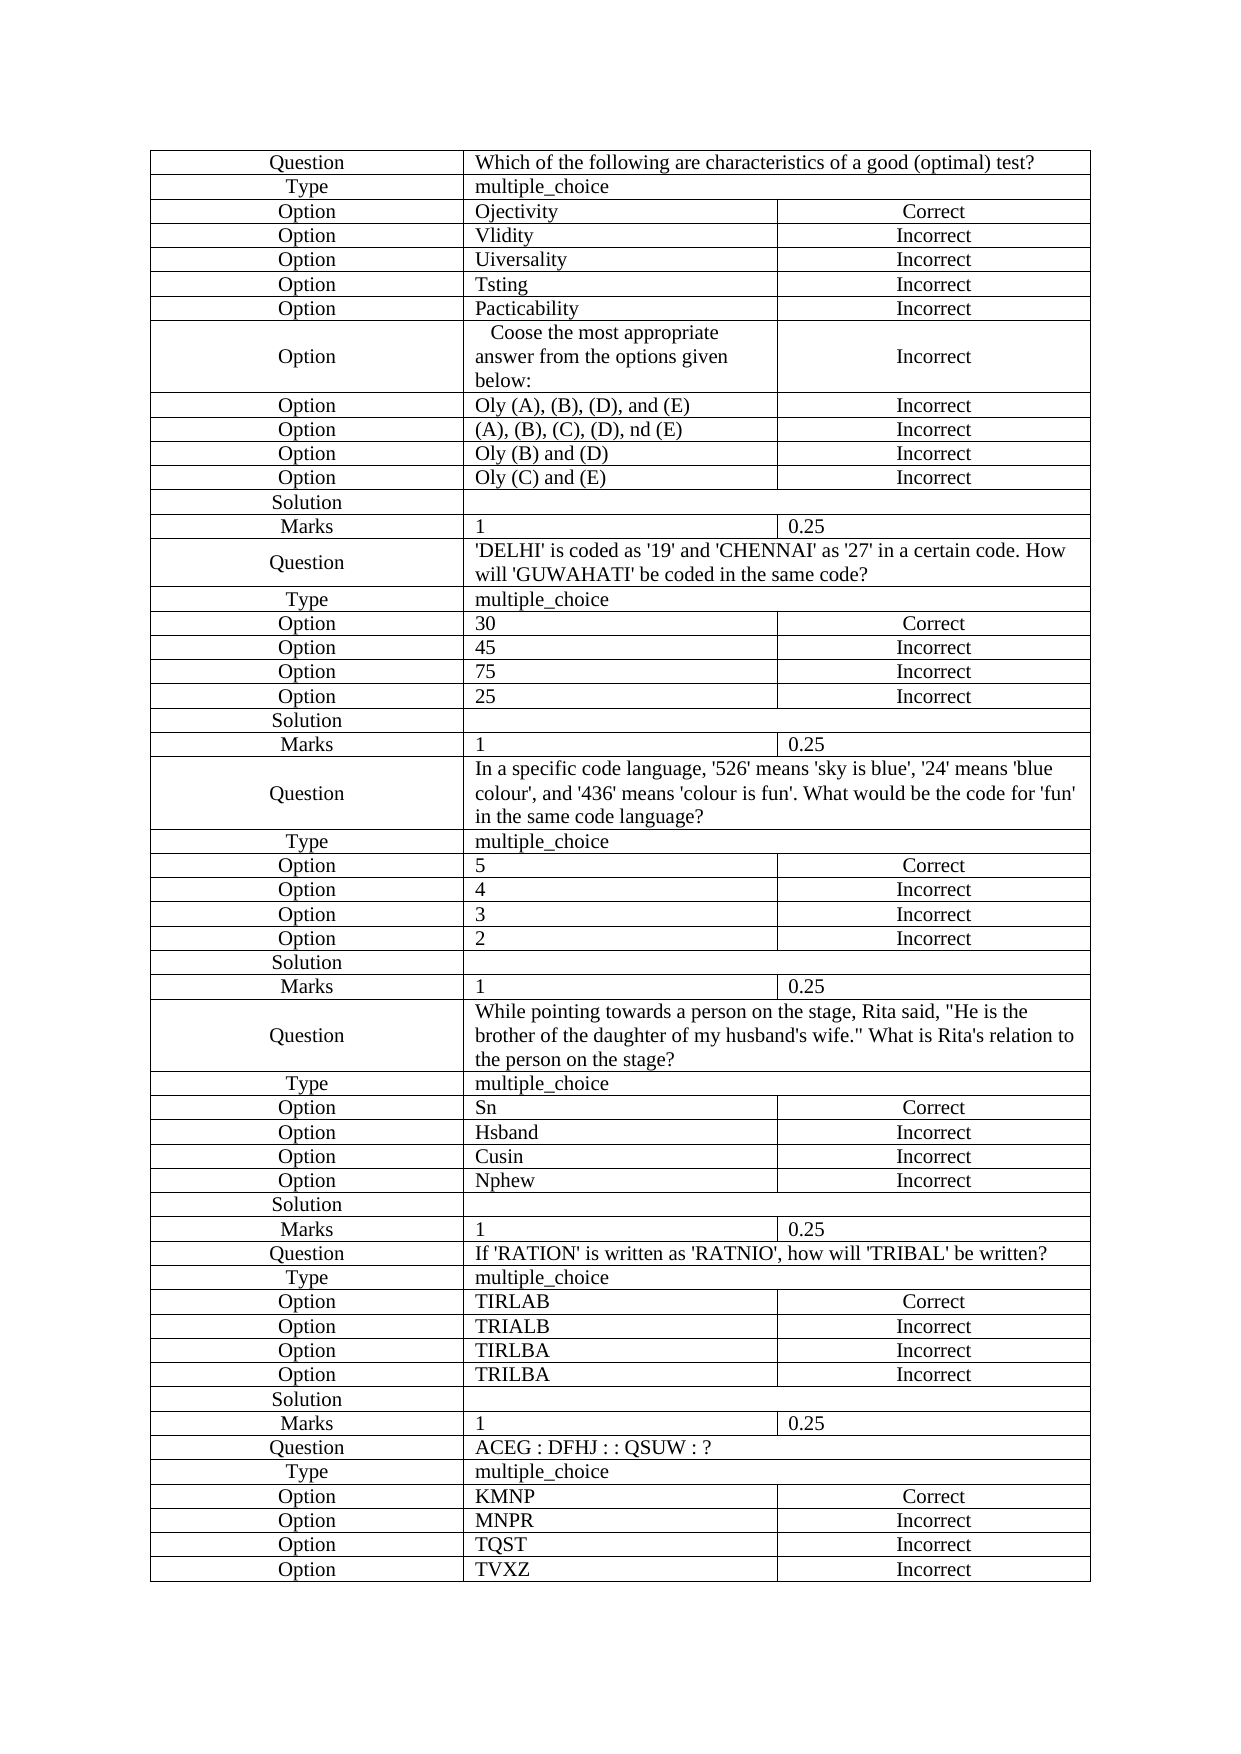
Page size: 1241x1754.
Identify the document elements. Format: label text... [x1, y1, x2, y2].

table_cell Option [151, 927, 463, 950]
table_cell TRILBA [464, 1363, 777, 1386]
table_cell 1 [464, 733, 777, 756]
table_cell Incorrect [778, 321, 1090, 392]
table_cell [464, 709, 1090, 732]
table_cell Type [151, 587, 463, 611]
table_cell Incorrect [778, 393, 1090, 417]
table_cell Option [151, 1533, 463, 1556]
table_cell Option [151, 1290, 463, 1313]
table_cell 0.25 [778, 975, 1090, 998]
table_cell Option [151, 200, 463, 223]
table_cell 1 [464, 975, 777, 998]
table_cell Uiversality [464, 248, 777, 271]
table_cell multiple_choice [464, 1072, 1090, 1095]
table_cell TIRLAB [464, 1290, 777, 1313]
table_cell Correct [778, 200, 1090, 223]
table_cell Option [151, 684, 463, 708]
table_cell Option [151, 1096, 463, 1119]
table_cell Incorrect [778, 1509, 1090, 1532]
table_cell Incorrect [778, 1169, 1090, 1192]
table_cell Option [151, 1339, 463, 1362]
table_cell Incorrect [778, 1533, 1090, 1556]
table_cell Marks [151, 515, 463, 538]
table_cell 0.25 [778, 733, 1090, 756]
table_header Question [151, 151, 463, 174]
table_cell Option [151, 636, 463, 659]
table_cell Question [151, 1000, 463, 1071]
table_cell Correct [778, 1096, 1090, 1119]
table_cell Marks [151, 733, 463, 756]
table_cell 45 [464, 636, 777, 659]
table_cell Incorrect [778, 1315, 1090, 1338]
table_cell While pointing towards a person on the stage, Rita said, "He is the brother of the daughter of my husband's wife." What is Rita's relation to the person on the stage? [464, 1000, 1090, 1071]
table_cell [464, 951, 1090, 974]
table_cell Option [151, 1315, 463, 1338]
table_cell Pacticability [464, 297, 777, 320]
table_cell Option [151, 224, 463, 247]
table_cell MNPR [464, 1509, 777, 1532]
table_cell ACEG : DFHJ : : QSUW : ? [464, 1436, 1090, 1459]
table_cell KMNP [464, 1485, 777, 1508]
table_cell 3 [464, 902, 777, 926]
table_cell Incorrect [778, 660, 1090, 683]
table_cell Option [151, 393, 463, 417]
table_cell 0.25 [778, 1217, 1090, 1241]
table_cell Question [151, 1242, 463, 1265]
table_cell Cusin [464, 1145, 777, 1168]
table_cell 1 [464, 1217, 777, 1241]
table_cell Option [151, 1120, 463, 1144]
table_cell Incorrect [778, 248, 1090, 271]
table_cell Coose the most appropriate answer from the options given below: [464, 321, 777, 392]
table_cell Correct [778, 1290, 1090, 1313]
table_cell 0.25 [778, 515, 1090, 538]
table_cell Incorrect [778, 1145, 1090, 1168]
table_cell multiple_choice [464, 1460, 1090, 1483]
table_cell Solution [151, 951, 463, 974]
table_cell 4 [464, 878, 777, 901]
table_cell 5 [464, 854, 777, 877]
table_cell Solution [151, 1387, 463, 1411]
table_cell Incorrect [778, 418, 1090, 441]
table_cell Type [151, 1266, 463, 1289]
table_cell Nphew [464, 1169, 777, 1192]
table_cell Correct [778, 612, 1090, 635]
table_cell Hsband [464, 1120, 777, 1144]
table_cell Option [151, 272, 463, 296]
table_cell Option [151, 466, 463, 489]
table_cell Marks [151, 1217, 463, 1241]
table_cell TRIALB [464, 1315, 777, 1338]
table_cell Solution [151, 1193, 463, 1216]
table_cell TVXZ [464, 1557, 777, 1581]
table_cell multiple_choice [464, 830, 1090, 853]
table_cell Option [151, 297, 463, 320]
table_cell multiple_choice [464, 587, 1090, 611]
table_cell 1 [464, 1412, 777, 1435]
table_cell multiple_choice [464, 1266, 1090, 1289]
table_cell Incorrect [778, 1339, 1090, 1362]
table_cell [464, 1387, 1090, 1411]
table_cell Option [151, 418, 463, 441]
table_cell Marks [151, 975, 463, 998]
table_cell If 'RATION' is written as 'RATNIO', how will 'TRIBAL' be written? [464, 1242, 1090, 1265]
table_cell 1 [464, 515, 777, 538]
table_cell Ojectivity [464, 200, 777, 223]
table_cell Option [151, 442, 463, 465]
table_cell Incorrect [778, 1363, 1090, 1386]
table_cell In a specific code language, '526' means 'sky is blue', '24' means 'blue colour', and '436' means 'colour is fun'. What would be the code for 'fun' in the same code language? [464, 757, 1090, 828]
table_cell Option [151, 248, 463, 271]
table_cell Solution [151, 490, 463, 514]
table_cell [464, 490, 1090, 514]
table_cell multiple_choice [464, 175, 1090, 198]
table_cell 2 [464, 927, 777, 950]
table_cell Type [151, 830, 463, 853]
table_cell Incorrect [778, 1120, 1090, 1144]
table_cell Question [151, 757, 463, 828]
table_cell Incorrect [778, 466, 1090, 489]
table_cell Incorrect [778, 684, 1090, 708]
table_cell Option [151, 1169, 463, 1192]
table_cell 25 [464, 684, 777, 708]
table_cell Option [151, 1363, 463, 1386]
table_cell (A), (B), (C), (D), nd (E) [464, 418, 777, 441]
table_cell Marks [151, 1412, 463, 1435]
table_cell Option [151, 660, 463, 683]
table_cell TQST [464, 1533, 777, 1556]
table_cell Incorrect [778, 272, 1090, 296]
table_cell Incorrect [778, 224, 1090, 247]
table_cell Incorrect [778, 1557, 1090, 1581]
table_cell Incorrect [778, 927, 1090, 950]
table_cell Type [151, 1072, 463, 1095]
table_cell Vlidity [464, 224, 777, 247]
table_cell 'DELHI' is coded as '19' and 'CHENNAI' as '27' in a certain code. How will 'GUWAHATI' be coded in the same code? [464, 539, 1090, 586]
table_cell Oly (C) and (E) [464, 466, 777, 489]
table_cell Option [151, 1145, 463, 1168]
table_cell Question [151, 539, 463, 586]
table_cell Option [151, 902, 463, 926]
table_cell 75 [464, 660, 777, 683]
table_cell 0.25 [778, 1412, 1090, 1435]
table_cell Option [151, 878, 463, 901]
table_cell Option [151, 1557, 463, 1581]
table_cell Incorrect [778, 636, 1090, 659]
table_header Which of the following are characteristics of a good (optimal) test? [464, 151, 1090, 174]
table_cell Oly (B) and (D) [464, 442, 777, 465]
table_cell 30 [464, 612, 777, 635]
table_cell Option [151, 1485, 463, 1508]
table_cell Solution [151, 709, 463, 732]
table_cell Type [151, 175, 463, 198]
table_cell Sn [464, 1096, 777, 1119]
table_cell Correct [778, 1485, 1090, 1508]
table_cell [464, 1193, 1090, 1216]
table_cell Option [151, 854, 463, 877]
table_cell Question [151, 1436, 463, 1459]
table_cell Incorrect [778, 878, 1090, 901]
table_cell Oly (A), (B), (D), and (E) [464, 393, 777, 417]
table_cell Tsting [464, 272, 777, 296]
table_cell Incorrect [778, 297, 1090, 320]
table_cell Option [151, 612, 463, 635]
table_cell Option [151, 1509, 463, 1532]
table_cell Type [151, 1460, 463, 1483]
table_cell Incorrect [778, 442, 1090, 465]
table_cell TIRLBA [464, 1339, 777, 1362]
table_cell Option [151, 321, 463, 392]
table_cell Incorrect [778, 902, 1090, 926]
table_cell Correct [778, 854, 1090, 877]
